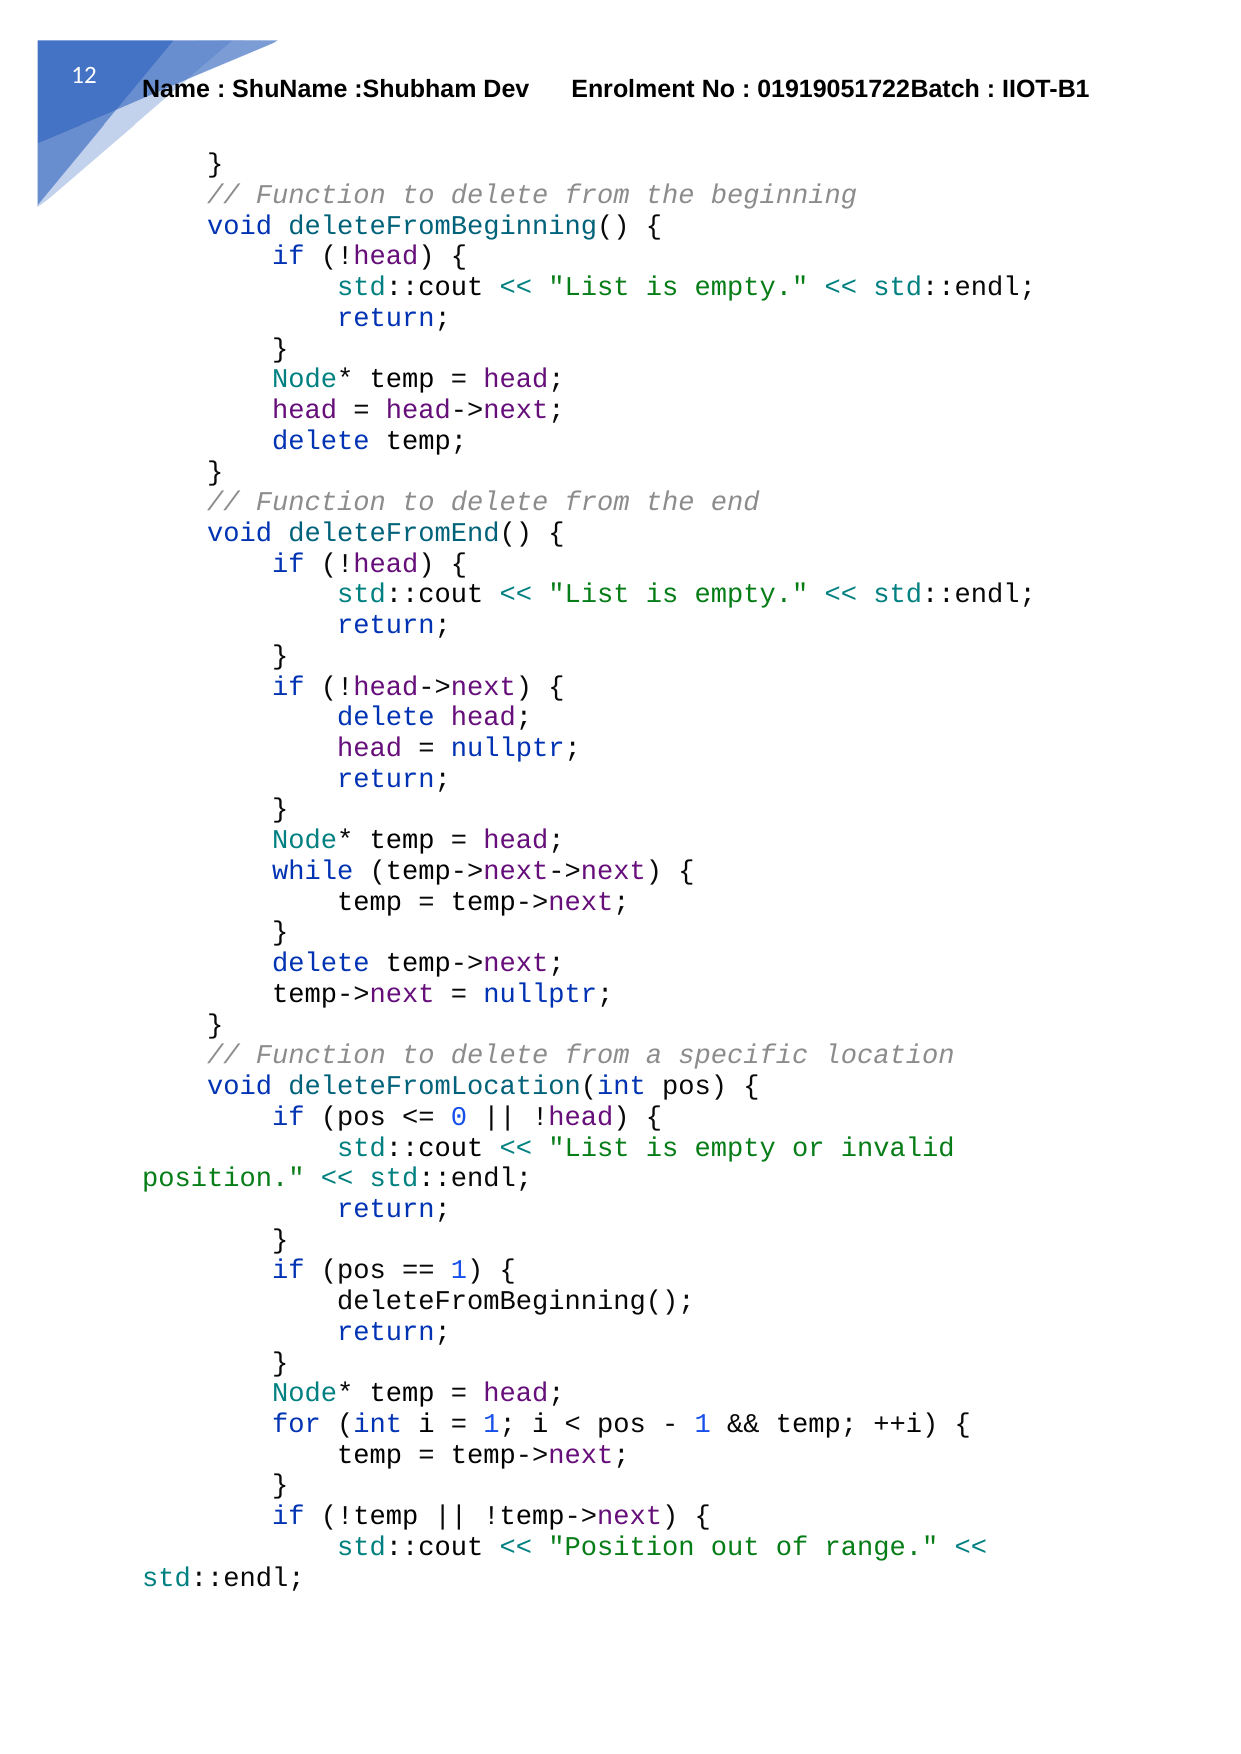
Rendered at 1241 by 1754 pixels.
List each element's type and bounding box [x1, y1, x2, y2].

text [142, 150, 1122, 1594]
picture [37, 40, 279, 209]
